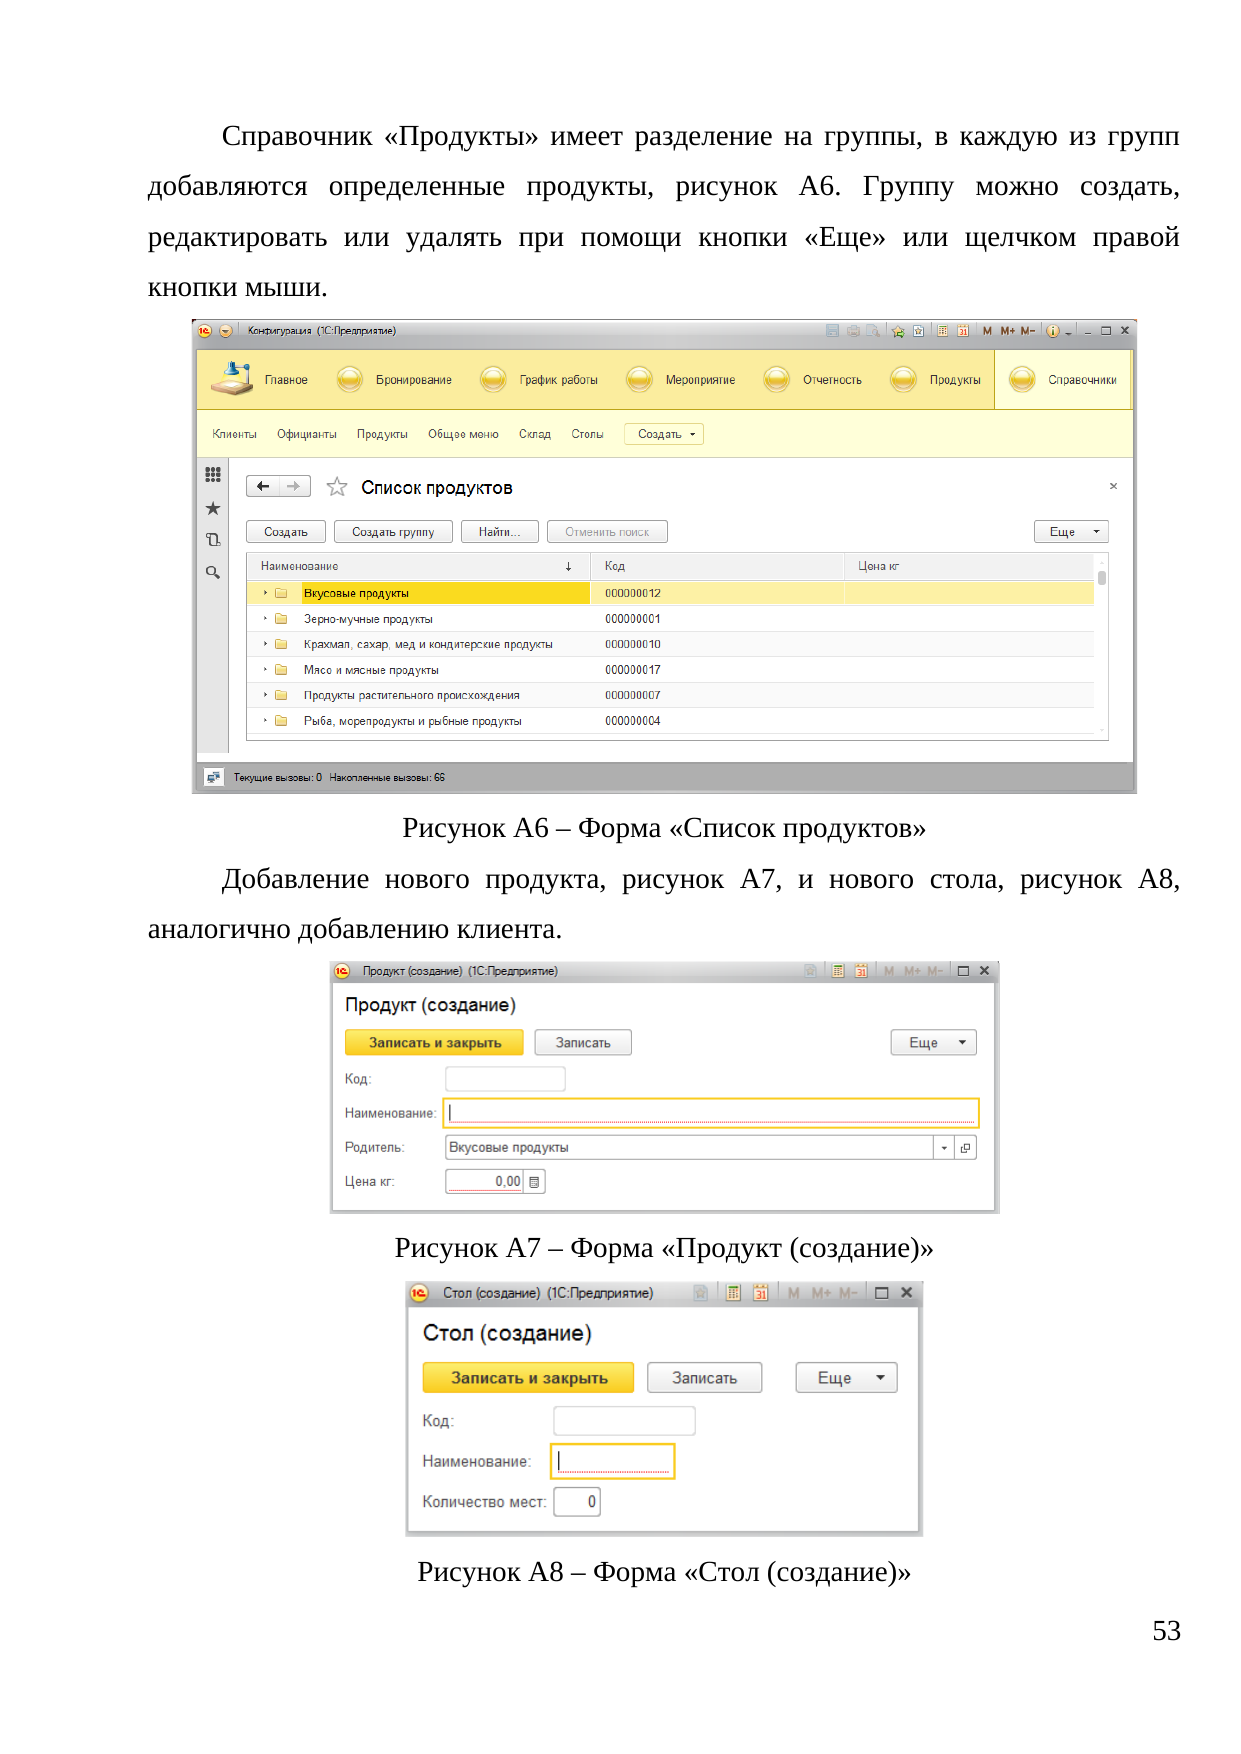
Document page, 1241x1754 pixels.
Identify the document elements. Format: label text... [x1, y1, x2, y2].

text Рисунок А7 – Форма «Продукт (создание)» [148, 1231, 1181, 1264]
text Рисунок А8 – Форма «Стол (создание)» [148, 1554, 1181, 1587]
text Добавление нового продукта, рисунок А7, и нового стола, рисунок А8, аналогично добавлению клиента. [148, 861, 1181, 945]
picture [191, 319, 1138, 794]
picture [405, 1281, 924, 1537]
text Справочник «Продукты» имеет разделение на группы, в каждую из групп добавляются определенные продукты, рисунок А6. Группу можно создать, редактировать или удалять при помощи кнопки «Еще» или щелчком правой кнопки мыши. [148, 118, 1181, 303]
picture [329, 961, 1000, 1214]
text Рисунок А6 – Форма «Список продуктов» [148, 811, 1181, 844]
